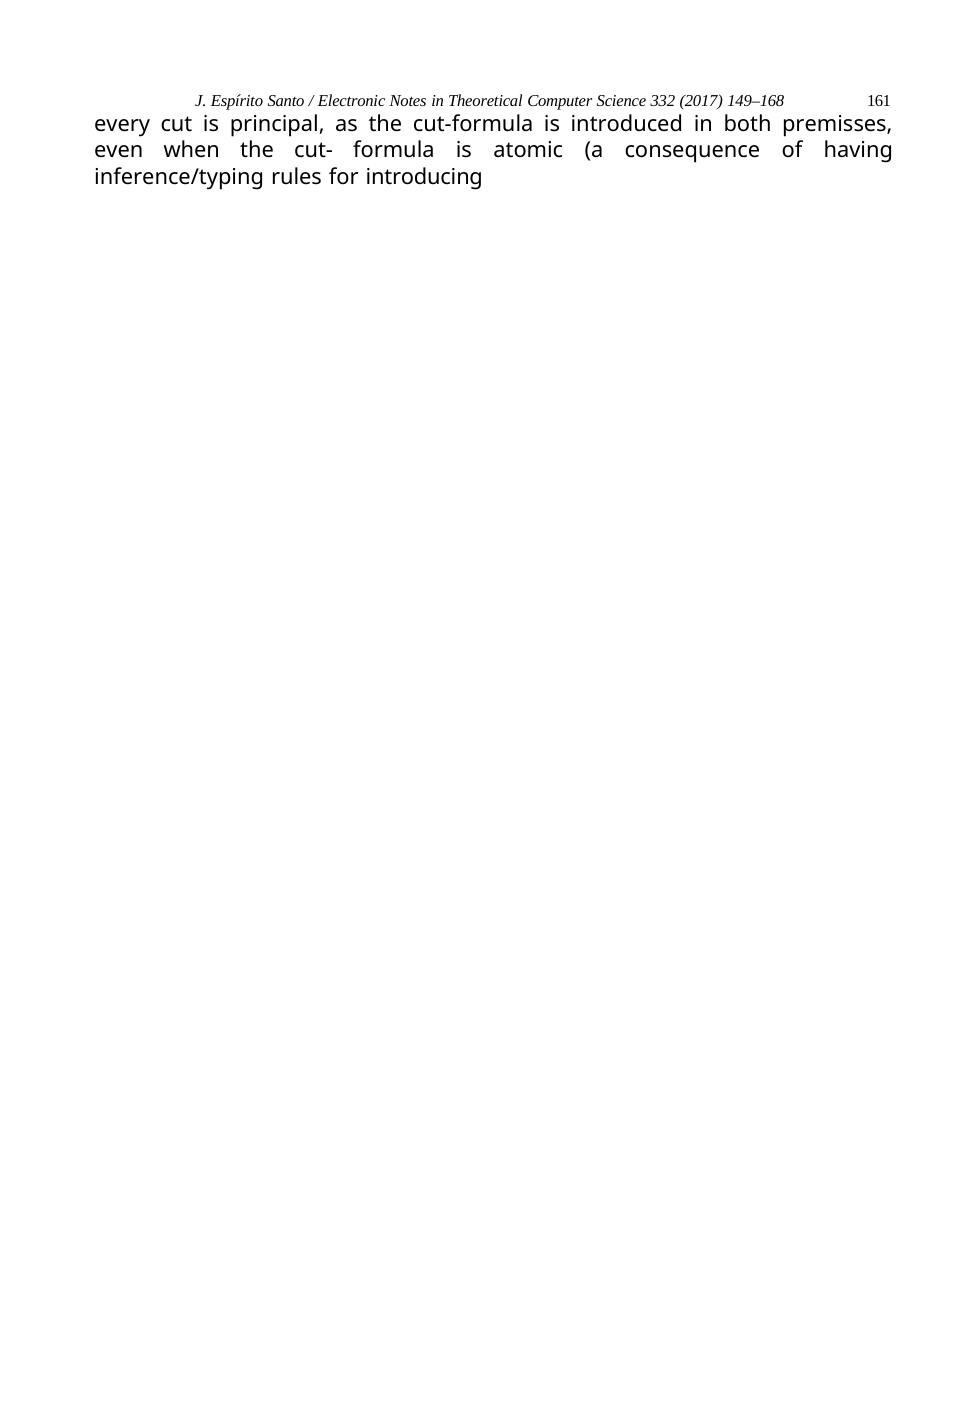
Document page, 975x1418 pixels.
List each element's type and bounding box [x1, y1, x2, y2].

text [94, 110, 893, 191]
